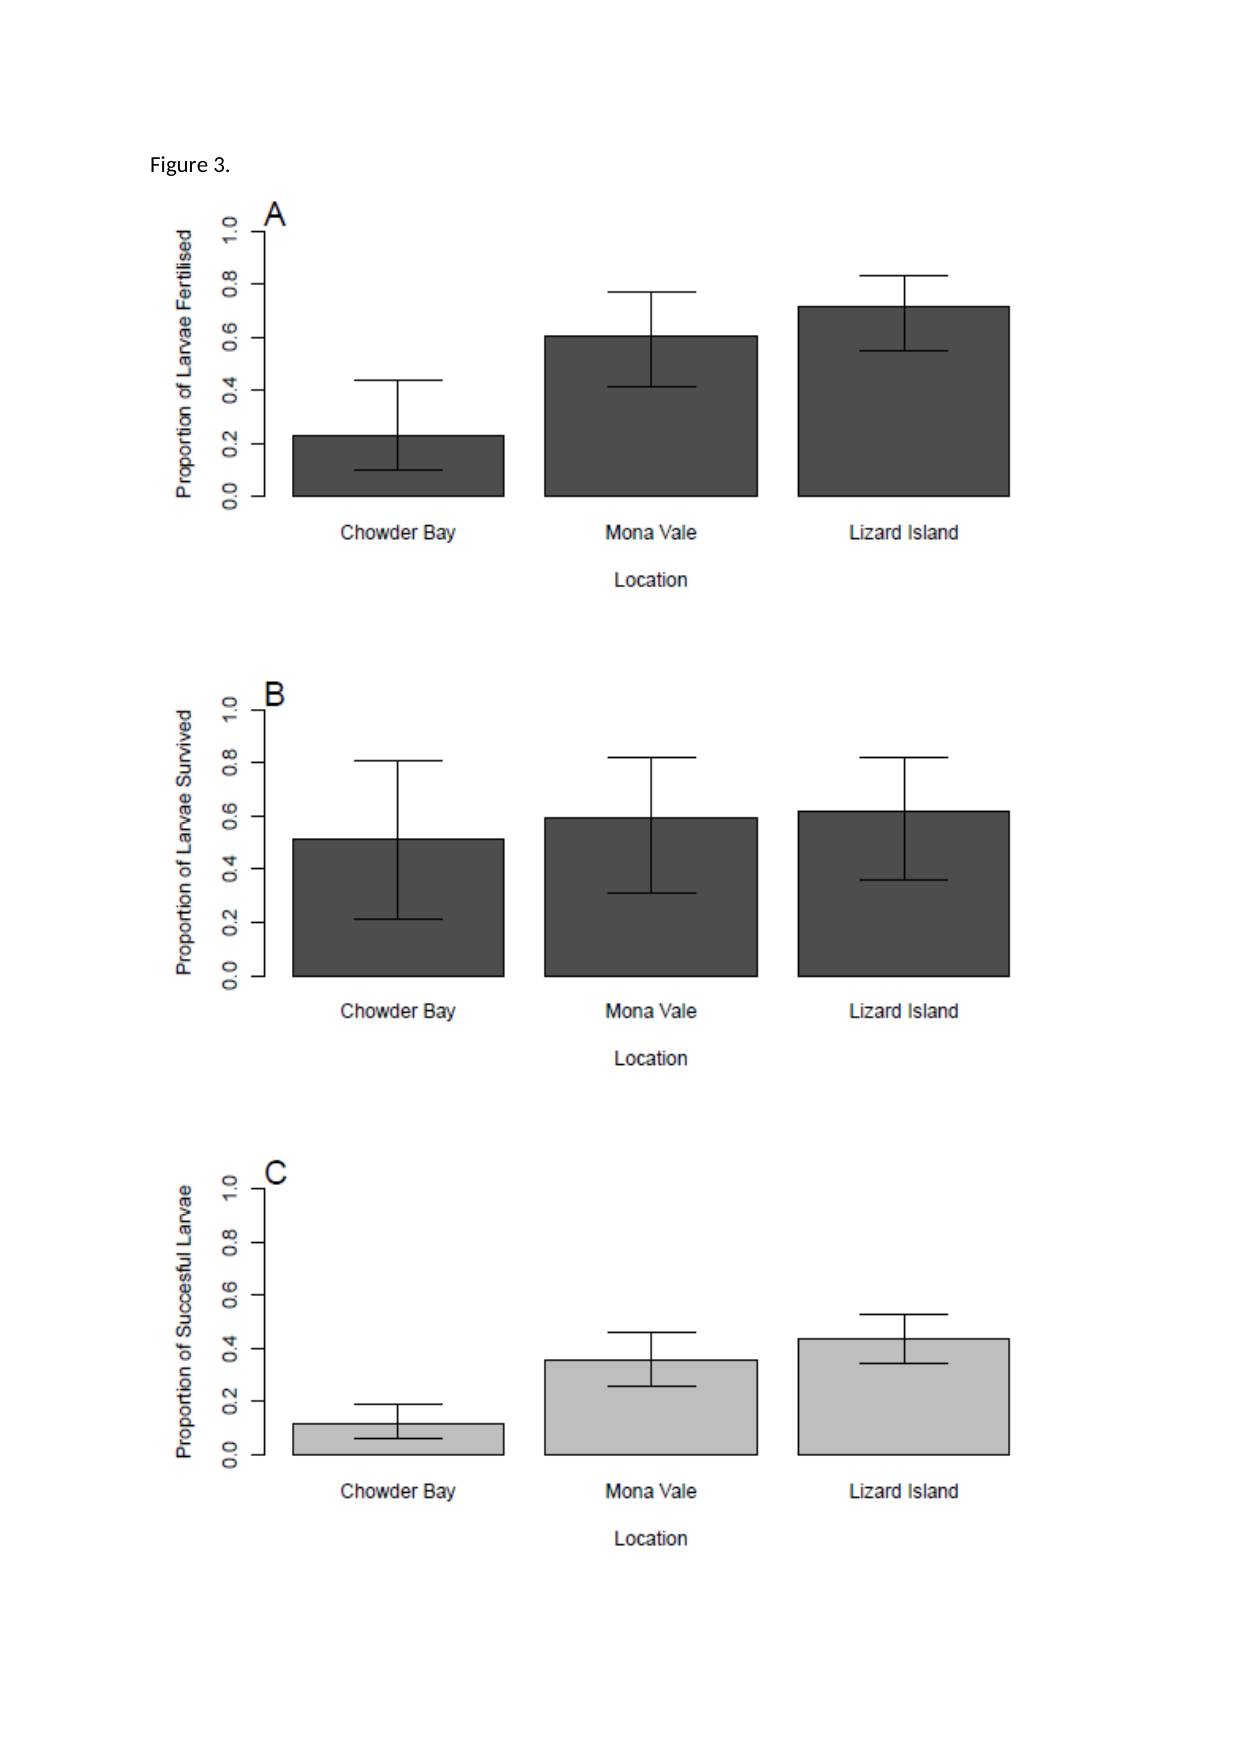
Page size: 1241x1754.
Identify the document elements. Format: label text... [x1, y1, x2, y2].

picture [150, 187, 1053, 1603]
text Figure 3. [150, 150, 1090, 178]
